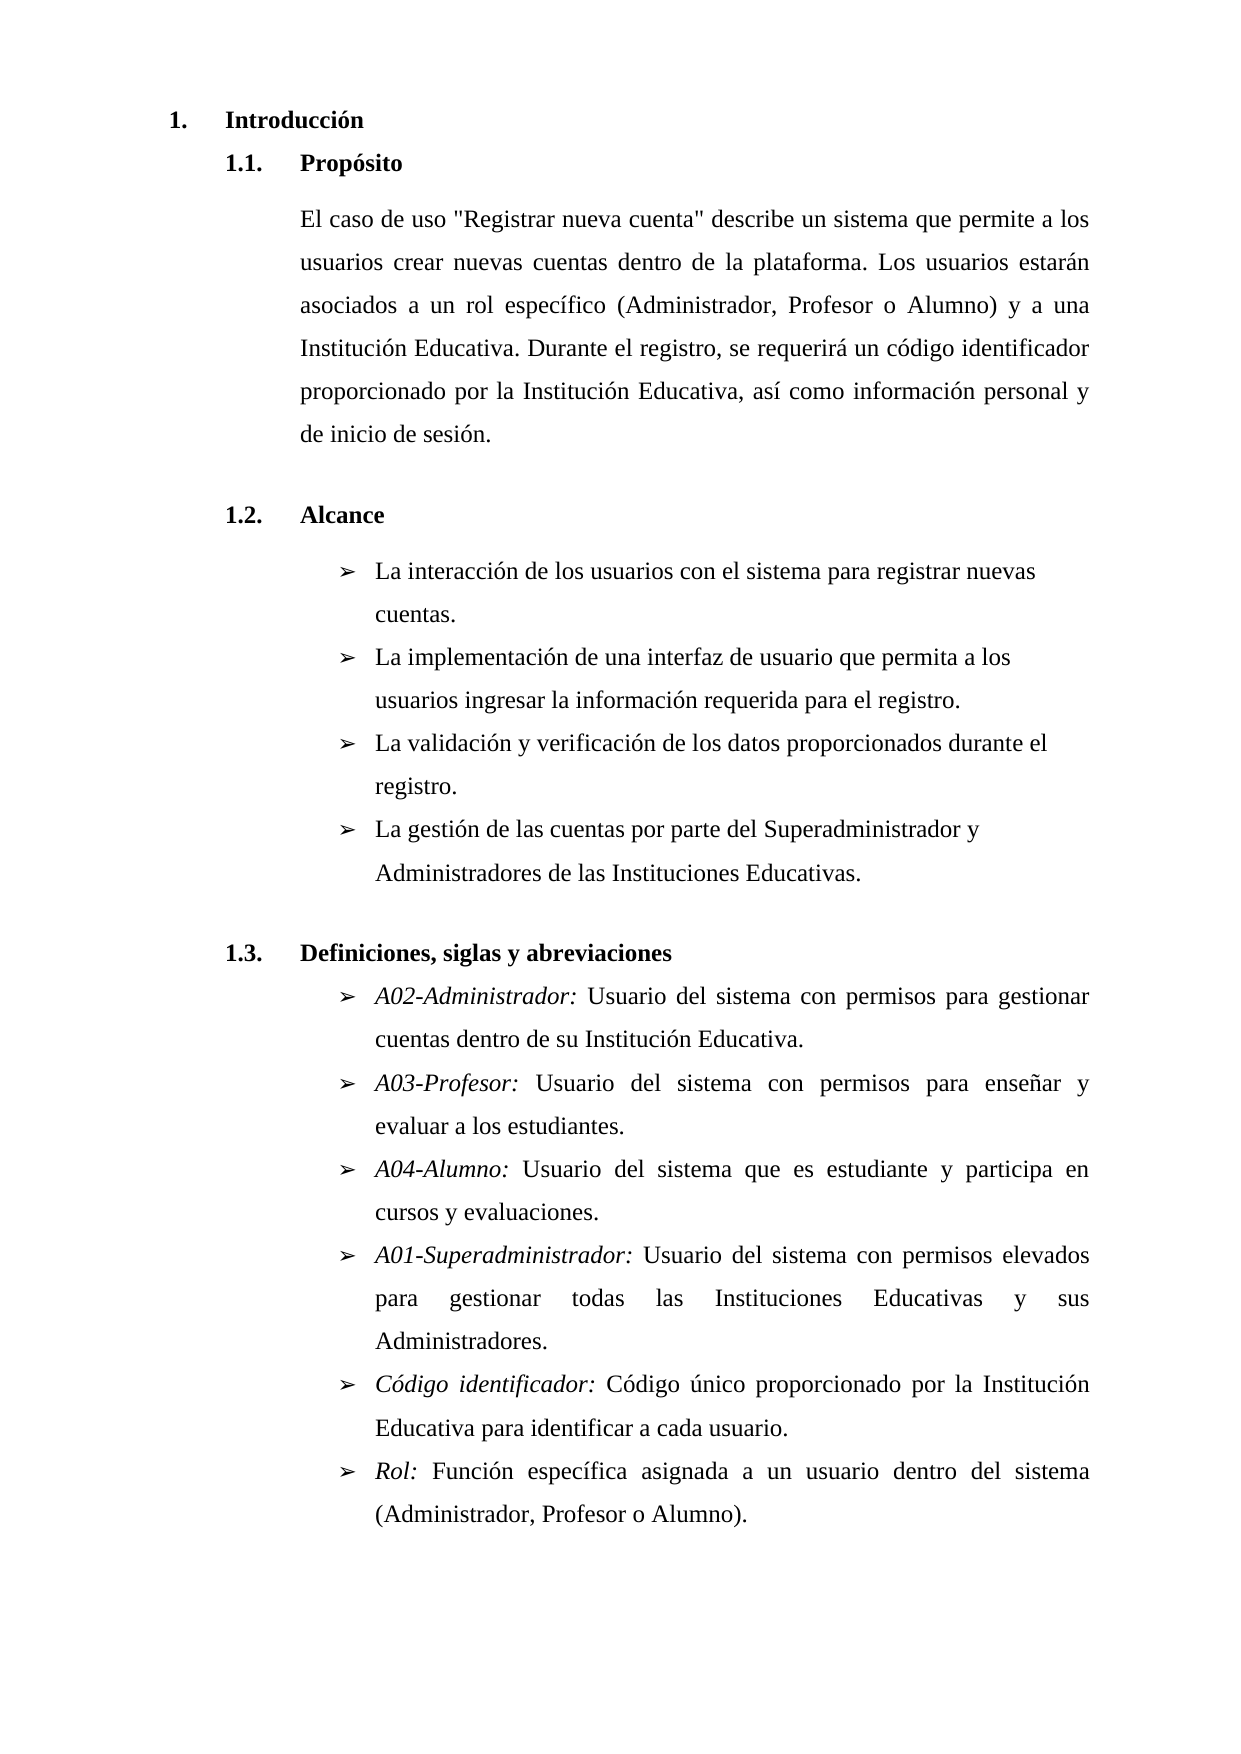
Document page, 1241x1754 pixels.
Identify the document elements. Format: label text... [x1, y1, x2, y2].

list La implementación de una interfaz de usuario que permita a los usuarios ingresar la información requerida para el registro. [337, 642, 1090, 714]
list Rol: Función específica asignada a un usuario dentro del sistema (Administrador, Profesor o Alumno). [337, 1456, 1090, 1528]
subtitle Definiciones, siglas y abreviaciones [262, 938, 1090, 967]
subtitle Introducción [187, 105, 1090, 134]
text El caso de uso "Registrar nueva cuenta" describe un sistema que permite a los usuarios crear nuevas cuentas dentro de la plataforma. Los usuarios estarán asociados a un rol específico (Administrador, Profesor o Alumno) y a una Institución Educativa. Durante el registro, se requerirá un código identificador proporcionado por la Institución Educativa, así como información personal y de inicio de sesión. [300, 204, 1090, 448]
list La interacción de los usuarios con el sistema para registrar nuevas cuentas. [337, 556, 1090, 628]
list A02-Administrador: Usuario del sistema con permisos para gestionar cuentas dentro de su Institución Educativa. [337, 981, 1090, 1053]
list La validación y verificación de los datos proporcionados durante el registro. [337, 728, 1090, 800]
list A04-Alumno: Usuario del sistema que es estudiante y participa en cursos y evaluaciones. [337, 1154, 1090, 1226]
list Código identificador: Código único proporcionado por la Institución Educativa para identificar a cada usuario. [337, 1369, 1090, 1441]
list La gestión de las cuentas por parte del Superadministrador y Administradores de las Instituciones Educativas. [337, 814, 1090, 886]
subtitle Alcance [262, 500, 1090, 529]
list A03-Profesor: Usuario del sistema con permisos para enseñar y evaluar a los estudiantes. [337, 1068, 1090, 1139]
list A01-Superadministrador: Usuario del sistema con permisos elevados para gestionar todas las Instituciones Educativas y sus Administradores. [337, 1240, 1090, 1355]
subtitle Propósito [262, 148, 1090, 177]
